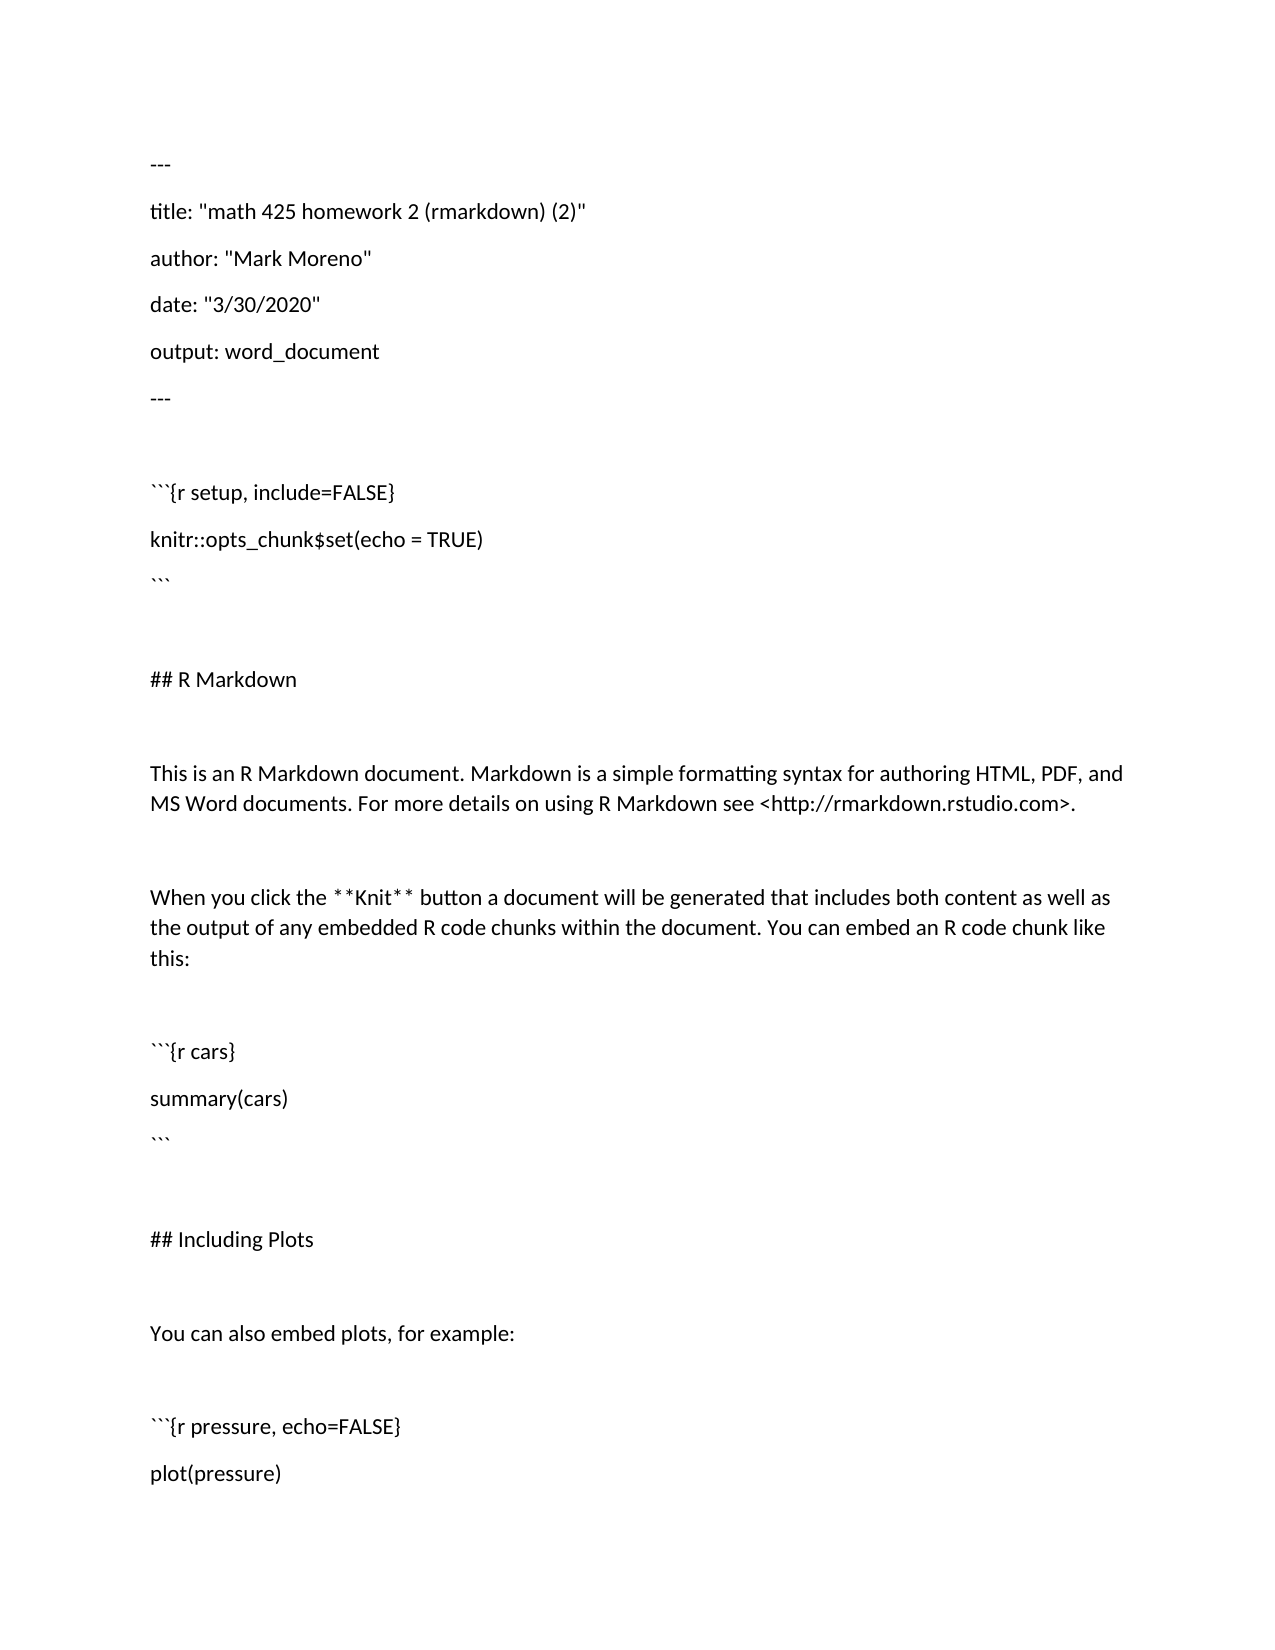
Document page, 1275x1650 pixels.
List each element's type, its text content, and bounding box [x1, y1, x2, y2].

text ```{r pressure, echo=FALSE} [150, 1412, 1125, 1441]
text This is an R Markdown document. Markdown is a simple formatting syntax for authoring HTML, PDF, and MS Word documents. For more details on using R Markdown see <http://rmarkdown.rstudio.com>. [150, 759, 1125, 818]
text ## Including Plots [150, 1225, 1125, 1253]
text summary(cars) [150, 1084, 1125, 1112]
text plot(pressure) [150, 1459, 1125, 1487]
text ```{r setup, include=FALSE} [150, 478, 1125, 506]
text ```{r cars} [150, 1037, 1125, 1066]
text author: "Mark Moreno" [150, 244, 1125, 272]
text You can also embed plots, for example: [150, 1319, 1125, 1347]
text --- [150, 150, 1125, 178]
text output: word_document [150, 337, 1125, 366]
text --- [150, 384, 1125, 412]
text ## R Markdown [150, 666, 1125, 694]
text date: "3/30/2020" [150, 291, 1125, 319]
text knitr::opts_chunk$set(echo = TRUE) [150, 525, 1125, 553]
text title: "math 425 homework 2 (rmarkdown) (2)" [150, 197, 1125, 225]
text When you click the **Knit** button a document will be generated that includes both content as well as the output of any embedded R code chunks within the document. You can embed an R code chunk like this: [150, 883, 1125, 972]
text ``` [150, 1131, 1125, 1159]
text ``` [150, 572, 1125, 600]
